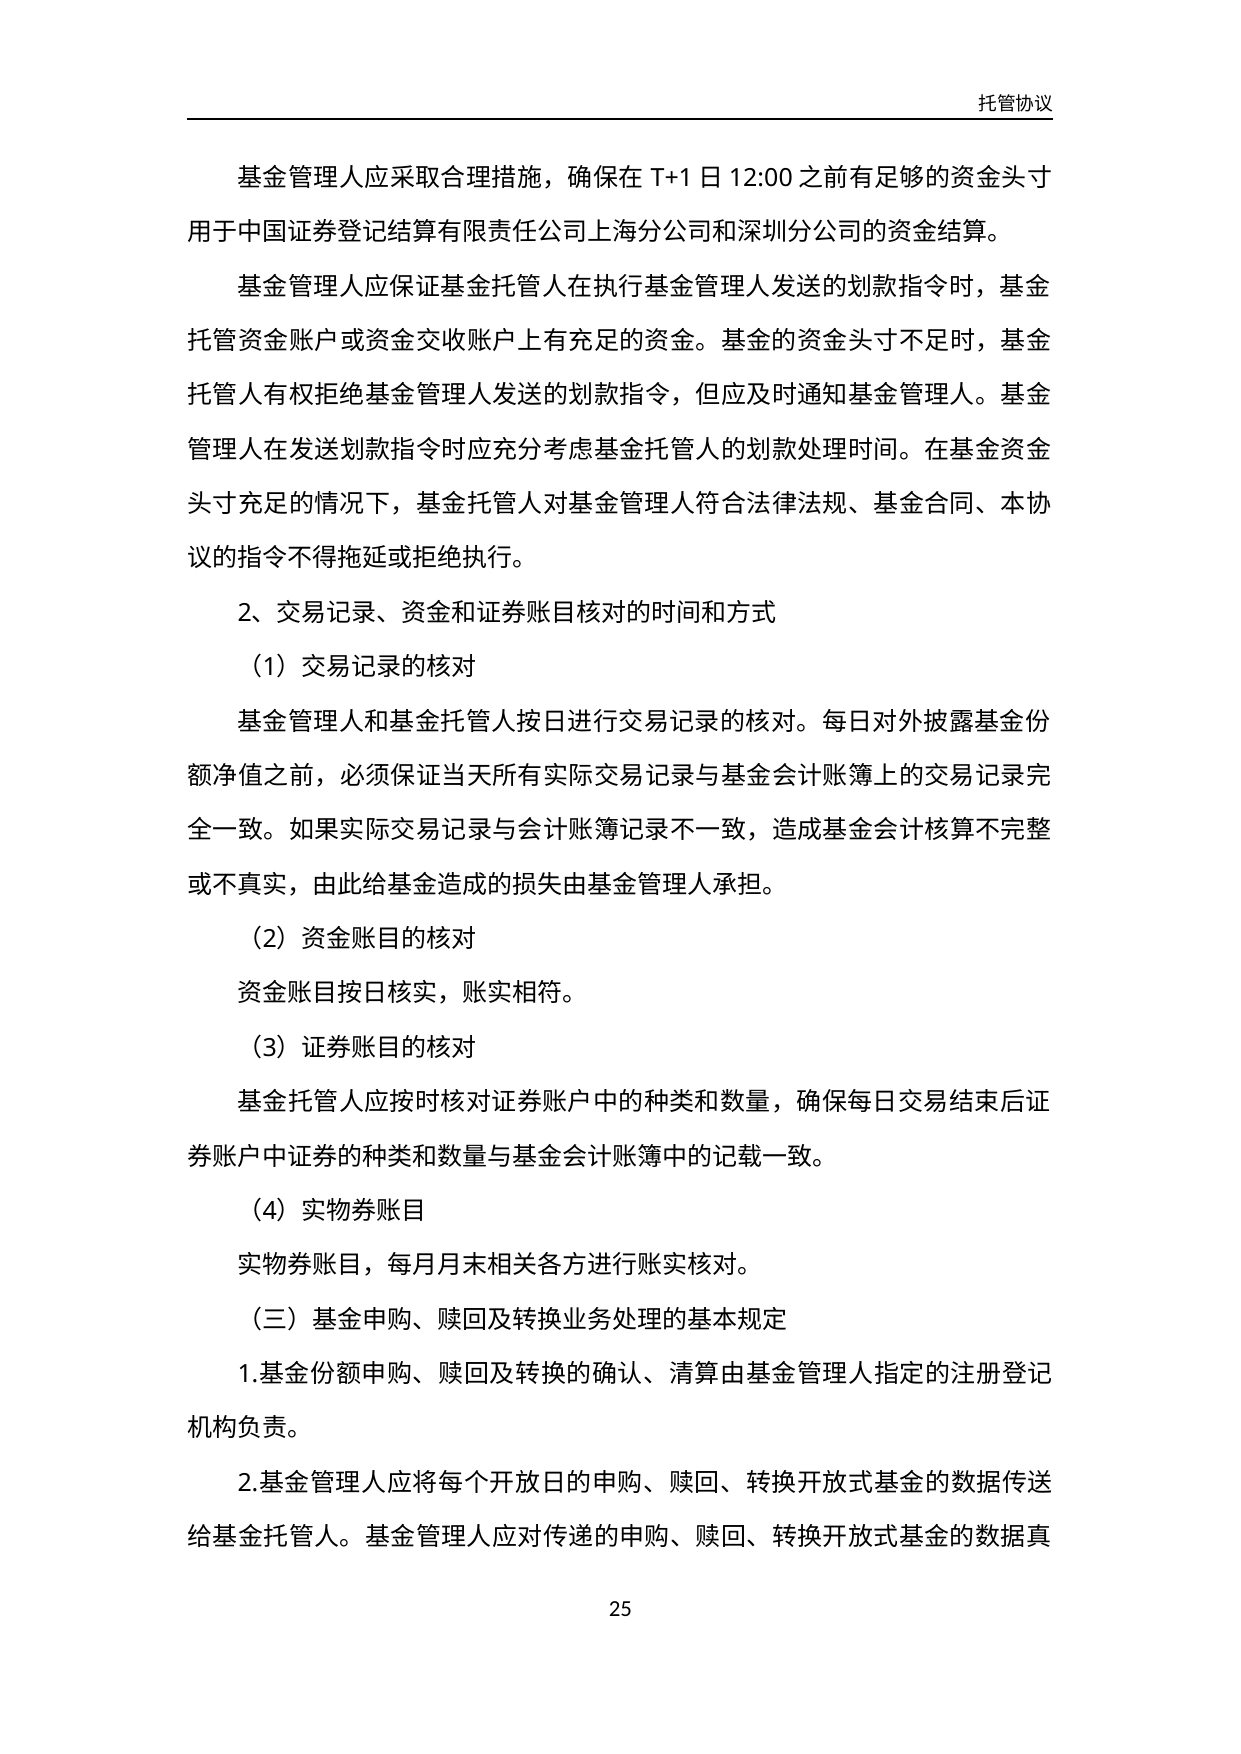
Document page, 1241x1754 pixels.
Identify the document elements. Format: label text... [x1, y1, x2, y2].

text （3）证券账目的核对 [187, 1027, 1053, 1063]
text 基金管理人和基金托管人按日进行交易记录的核对。每日对外披露基金份额净值之前，必须保证当天所有实际交易记录与基金会计账簿上的交易记录完全一致。如果实际交易记录与会计账簿记录不一致，造成基金会计核算不完整或不真实，由此给基金造成的损失由基金管理人承担。 [187, 701, 1053, 900]
text 基金管理人应保证基金托管人在执行基金管理人发送的划款指令时，基金托管资金账户或资金交收账户上有充足的资金。基金的资金头寸不足时，基金托管人有权拒绝基金管理人发送的划款指令，但应及时通知基金管理人。基金管理人在发送划款指令时应充分考虑基金托管人的划款处理时间。在基金资金头寸充足的情况下，基金托管人对基金管理人符合法律法规、基金合同、本协议的指令不得拖延或拒绝执行。 [187, 266, 1053, 574]
text 资金账目按日核实，账实相符。 [187, 973, 1053, 1009]
text （2）资金账目的核对 [187, 918, 1053, 955]
text 基金托管人应按时核对证券账户中的种类和数量，确保每日交易结束后证券账户中证券的种类和数量与基金会计账簿中的记载一致。 [187, 1082, 1053, 1172]
text 1.基金份额申购、赎回及转换的确认、清算由基金管理人指定的注册登记机构负责。 [187, 1353, 1053, 1444]
text （4）实物券账目 [187, 1190, 1053, 1227]
text 基金管理人应采取合理措施，确保在T+1日12:00之前有足够的资金头寸用于中国证券登记结算有限责任公司上海分公司和深圳分公司的资金结算。 [187, 157, 1053, 248]
text （三）基金申购、赎回及转换业务处理的基本规定 [187, 1299, 1053, 1335]
text 2、交易记录、资金和证券账目核对的时间和方式 [187, 592, 1053, 628]
text 实物券账目，每月月末相关各方进行账实核对。 [187, 1245, 1053, 1281]
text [187, 1462, 1053, 1553]
text （1）交易记录的核对 [187, 647, 1053, 683]
